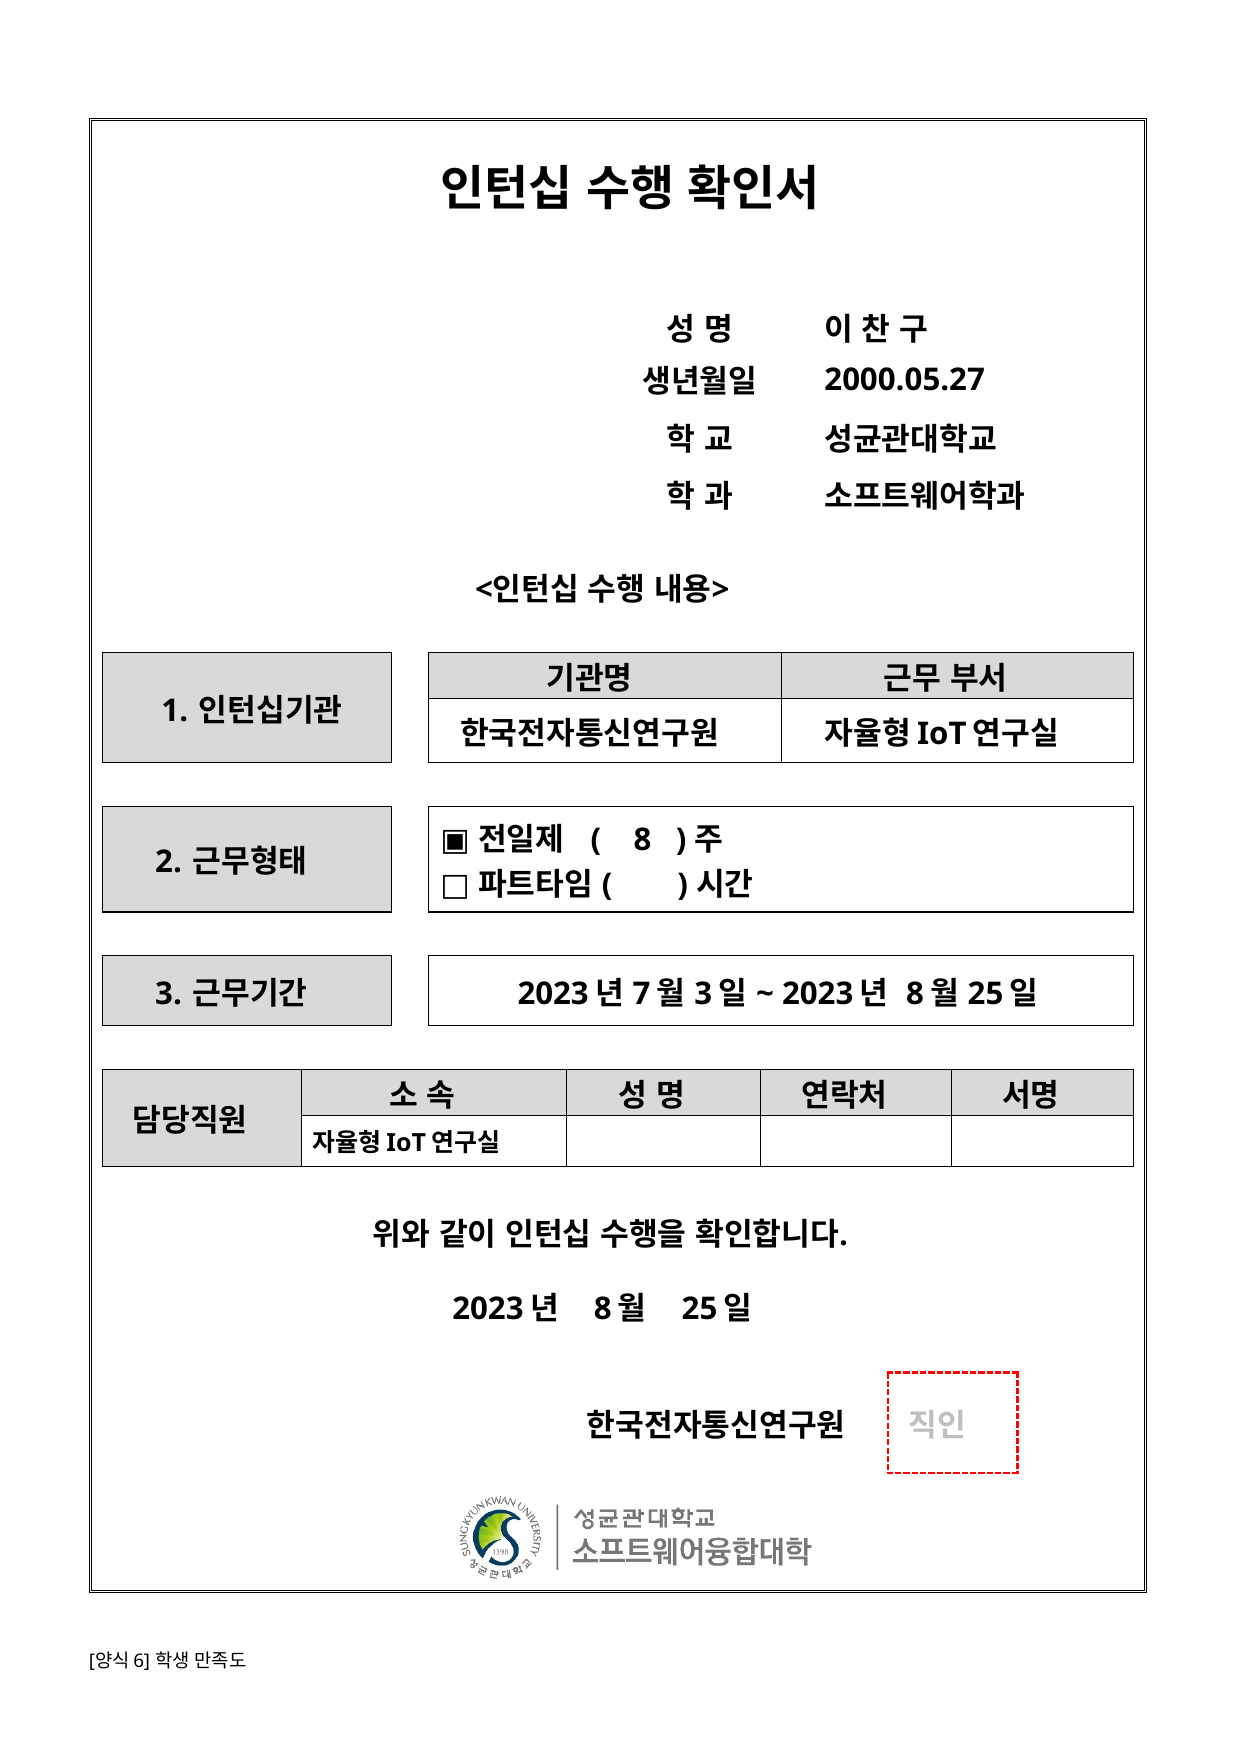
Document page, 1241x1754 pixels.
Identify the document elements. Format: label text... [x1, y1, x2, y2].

text [양식6] 학생 만족도 [89, 1646, 1152, 1673]
picture [445, 1487, 823, 1590]
table_header 인턴십 수행 확인서 <인턴십 수행 내용> 위와 같이 인턴십 수행을 확인합니다. 2023년 8월 25일 [92, 121, 1144, 1589]
